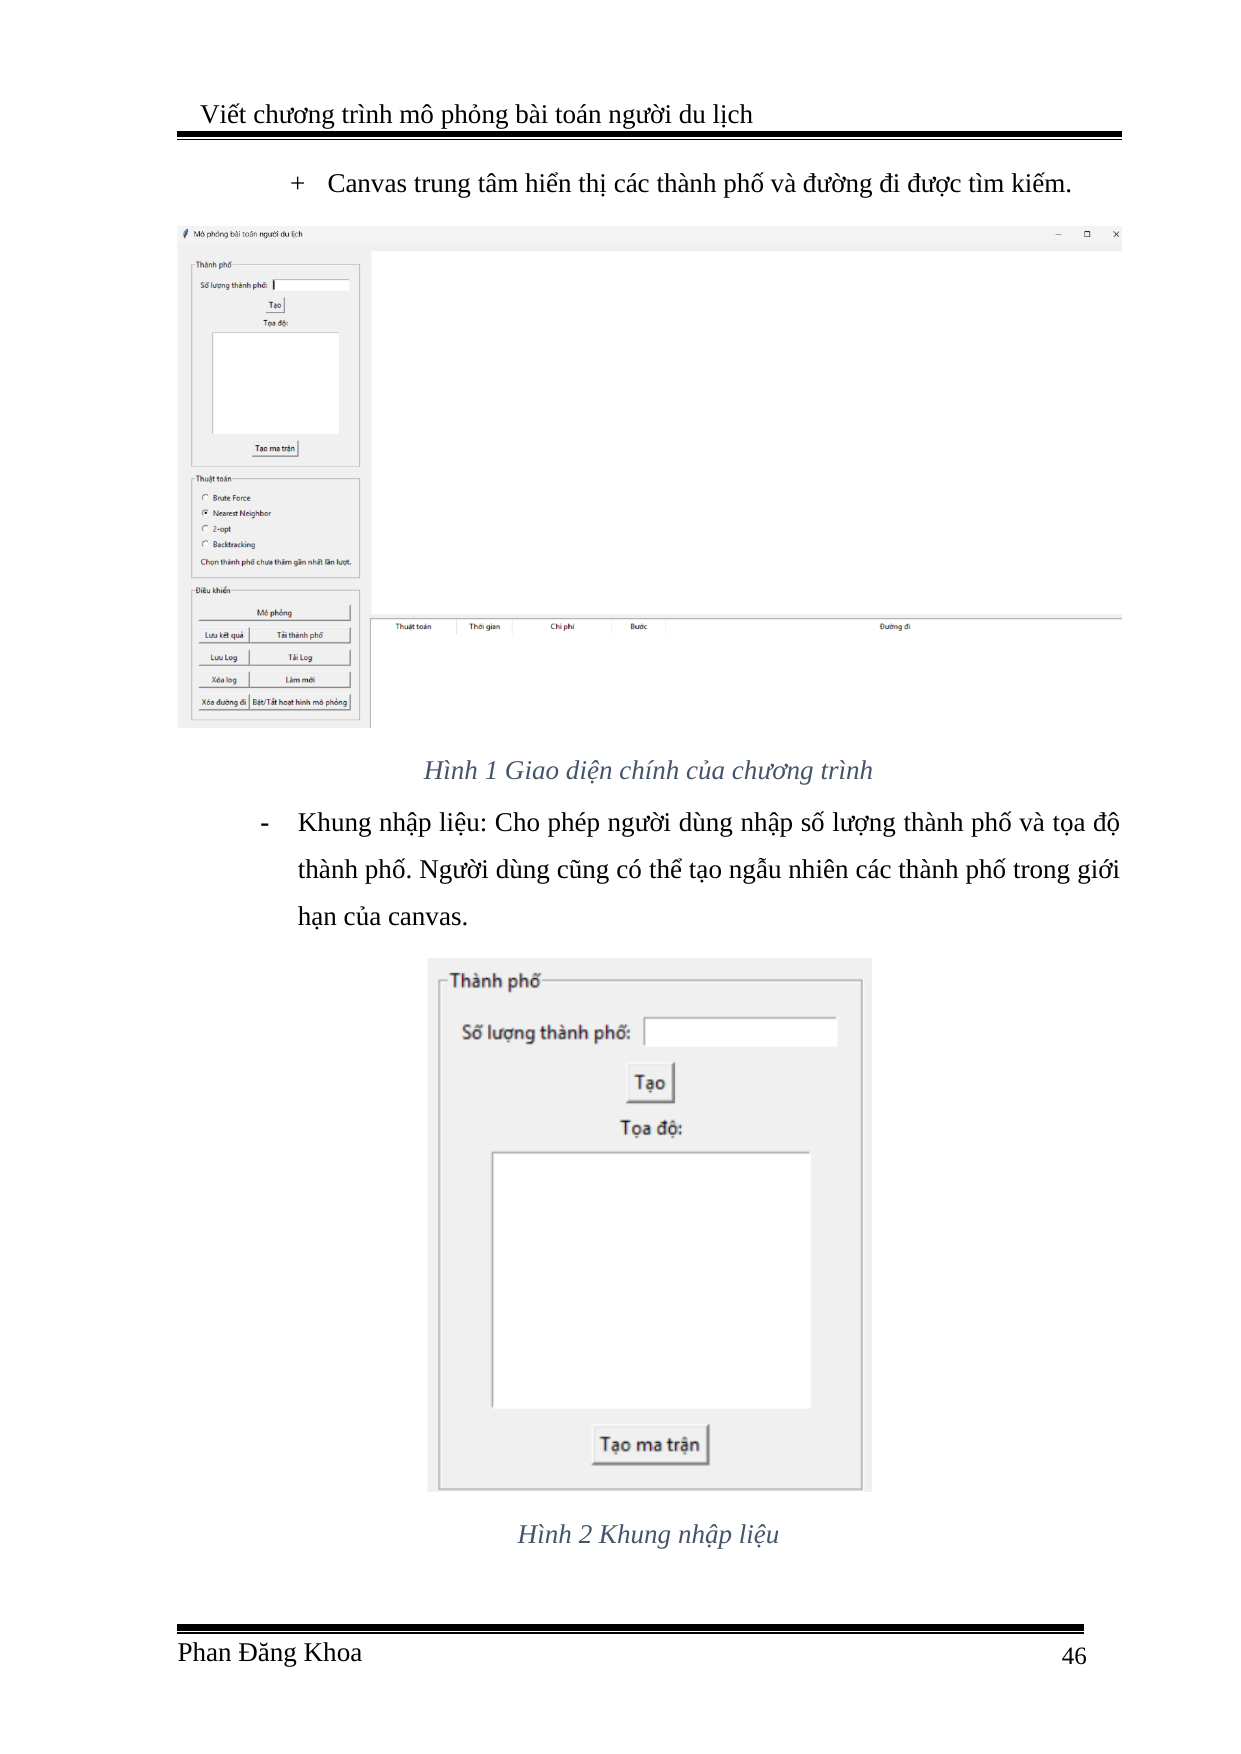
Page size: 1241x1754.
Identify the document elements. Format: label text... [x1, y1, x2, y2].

text + Canvas trung tâm hiển thị các thành phố và đường đi được tìm kiếm. [290, 167, 1122, 198]
picture [427, 958, 873, 1492]
list Khung nhập liệu: Cho phép người dùng nhập số lượng thành phố và tọa độ thành phố. Người dùng cũng có thể tạo ngẫu nhiên các thành phố trong giới hạn của canvas. [260, 806, 1122, 931]
text Hình 2 Khung nhập liệu [177, 1518, 1122, 1549]
text Hình 1 Giao diện chính của chương trình [177, 754, 1122, 786]
picture [177, 226, 1123, 728]
